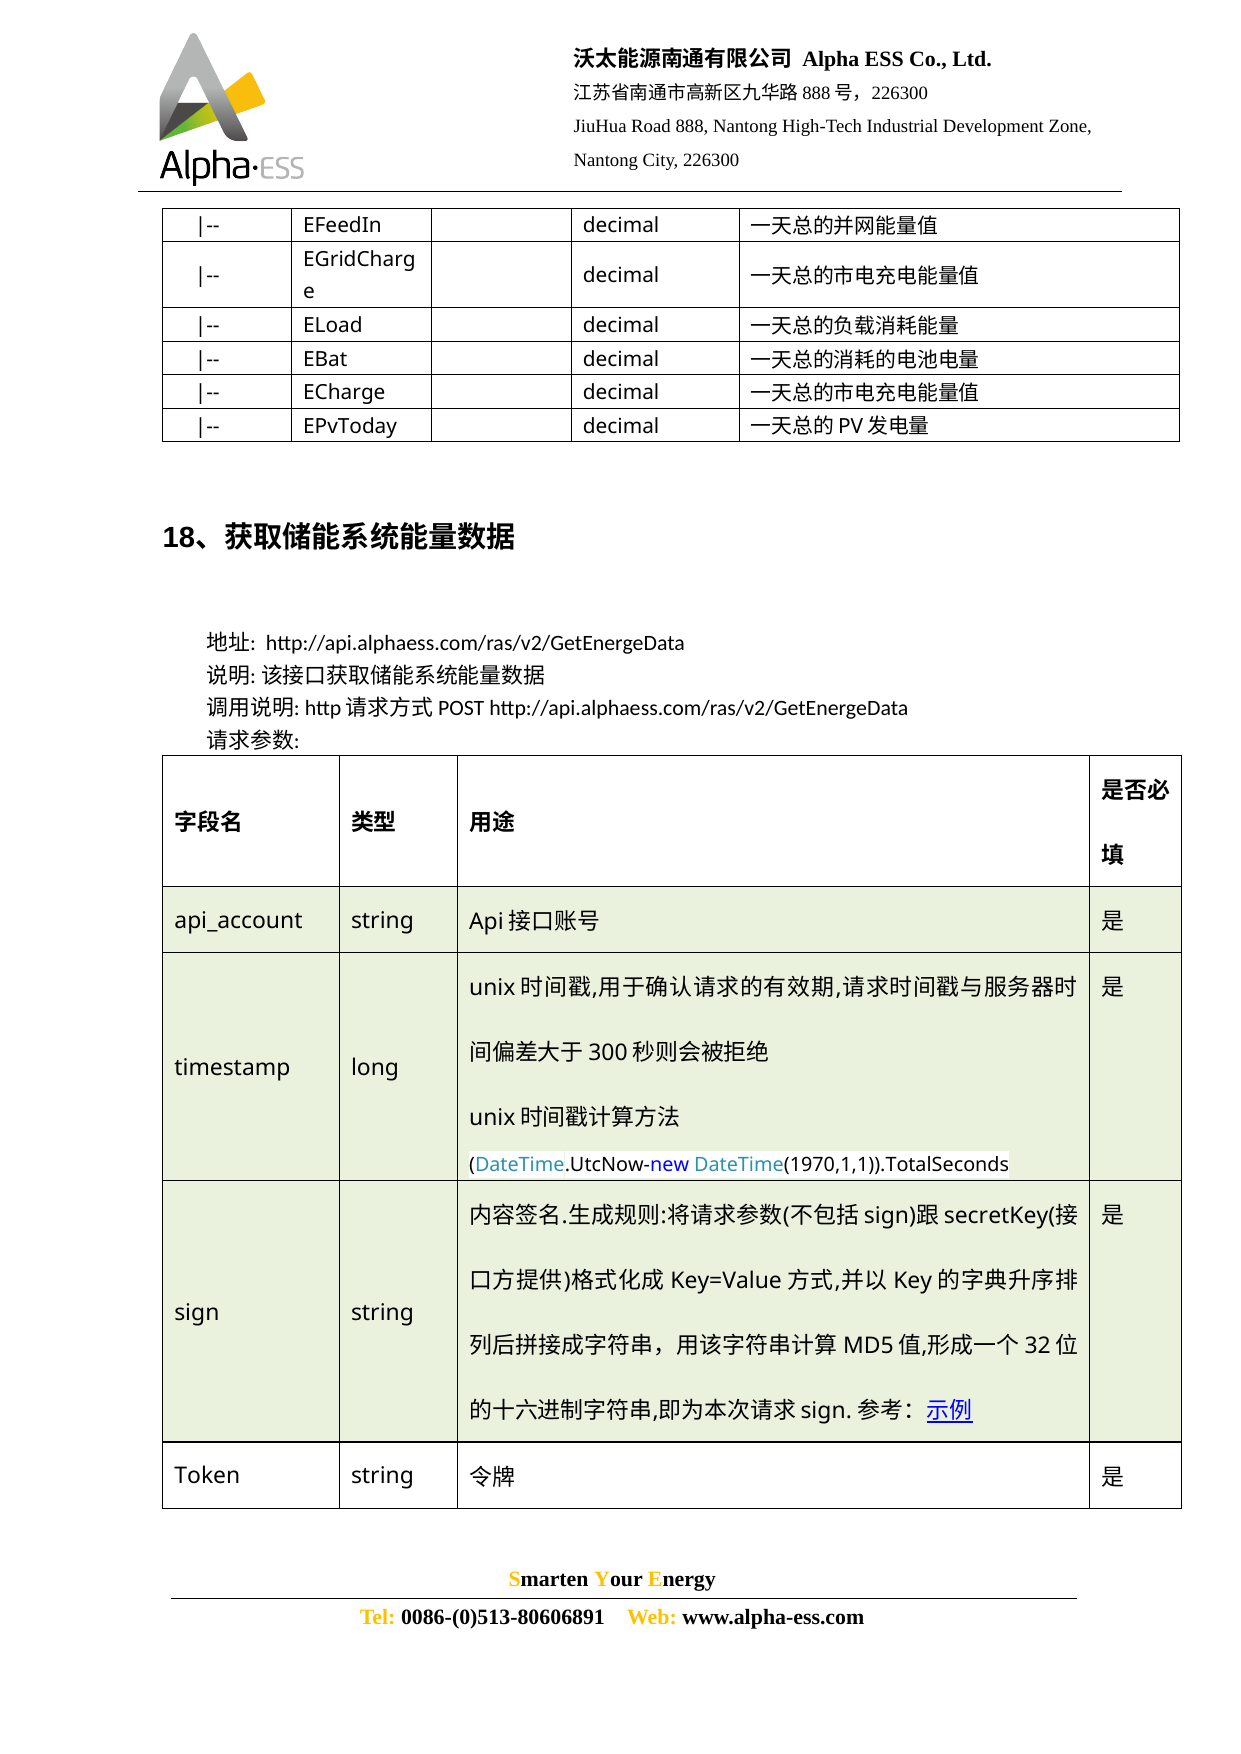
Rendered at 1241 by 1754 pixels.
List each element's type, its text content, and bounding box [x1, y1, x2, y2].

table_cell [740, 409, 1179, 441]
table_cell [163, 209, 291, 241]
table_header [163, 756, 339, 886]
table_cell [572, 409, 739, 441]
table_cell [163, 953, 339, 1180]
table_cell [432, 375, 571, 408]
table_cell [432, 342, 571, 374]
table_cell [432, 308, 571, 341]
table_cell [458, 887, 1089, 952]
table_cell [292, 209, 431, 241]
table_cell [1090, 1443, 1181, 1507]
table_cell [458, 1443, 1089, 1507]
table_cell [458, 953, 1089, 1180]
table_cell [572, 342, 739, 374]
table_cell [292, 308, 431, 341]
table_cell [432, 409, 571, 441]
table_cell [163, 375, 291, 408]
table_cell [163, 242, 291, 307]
subtitle 18、获取储能系统能量数据 [162, 502, 1063, 567]
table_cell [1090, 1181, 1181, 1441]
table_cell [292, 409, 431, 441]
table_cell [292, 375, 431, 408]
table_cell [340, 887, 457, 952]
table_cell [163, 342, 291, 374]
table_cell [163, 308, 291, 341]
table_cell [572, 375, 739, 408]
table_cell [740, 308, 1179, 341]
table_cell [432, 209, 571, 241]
list 地址: http://api.alphaess.com/ras/v2/GetEnergeData [162, 625, 1063, 657]
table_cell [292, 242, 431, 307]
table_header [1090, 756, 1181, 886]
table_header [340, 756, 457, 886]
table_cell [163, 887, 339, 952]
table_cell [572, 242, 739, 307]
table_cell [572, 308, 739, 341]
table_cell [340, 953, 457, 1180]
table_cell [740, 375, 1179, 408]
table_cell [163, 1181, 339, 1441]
list 调用说明: http请求方式 POST http://api.alphaess.com/ras/v2/GetEnergeData [162, 690, 1063, 722]
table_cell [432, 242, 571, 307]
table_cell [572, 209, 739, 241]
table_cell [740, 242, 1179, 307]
picture [159, 33, 304, 186]
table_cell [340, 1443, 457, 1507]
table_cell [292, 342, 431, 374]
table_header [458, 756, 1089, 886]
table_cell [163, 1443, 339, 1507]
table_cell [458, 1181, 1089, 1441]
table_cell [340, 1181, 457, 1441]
list 说明: 该接口获取储能系统能量数据 [162, 657, 1063, 690]
list 请求参数: [162, 722, 1063, 755]
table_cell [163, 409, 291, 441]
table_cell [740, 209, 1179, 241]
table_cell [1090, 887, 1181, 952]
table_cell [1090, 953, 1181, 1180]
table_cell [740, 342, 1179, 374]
